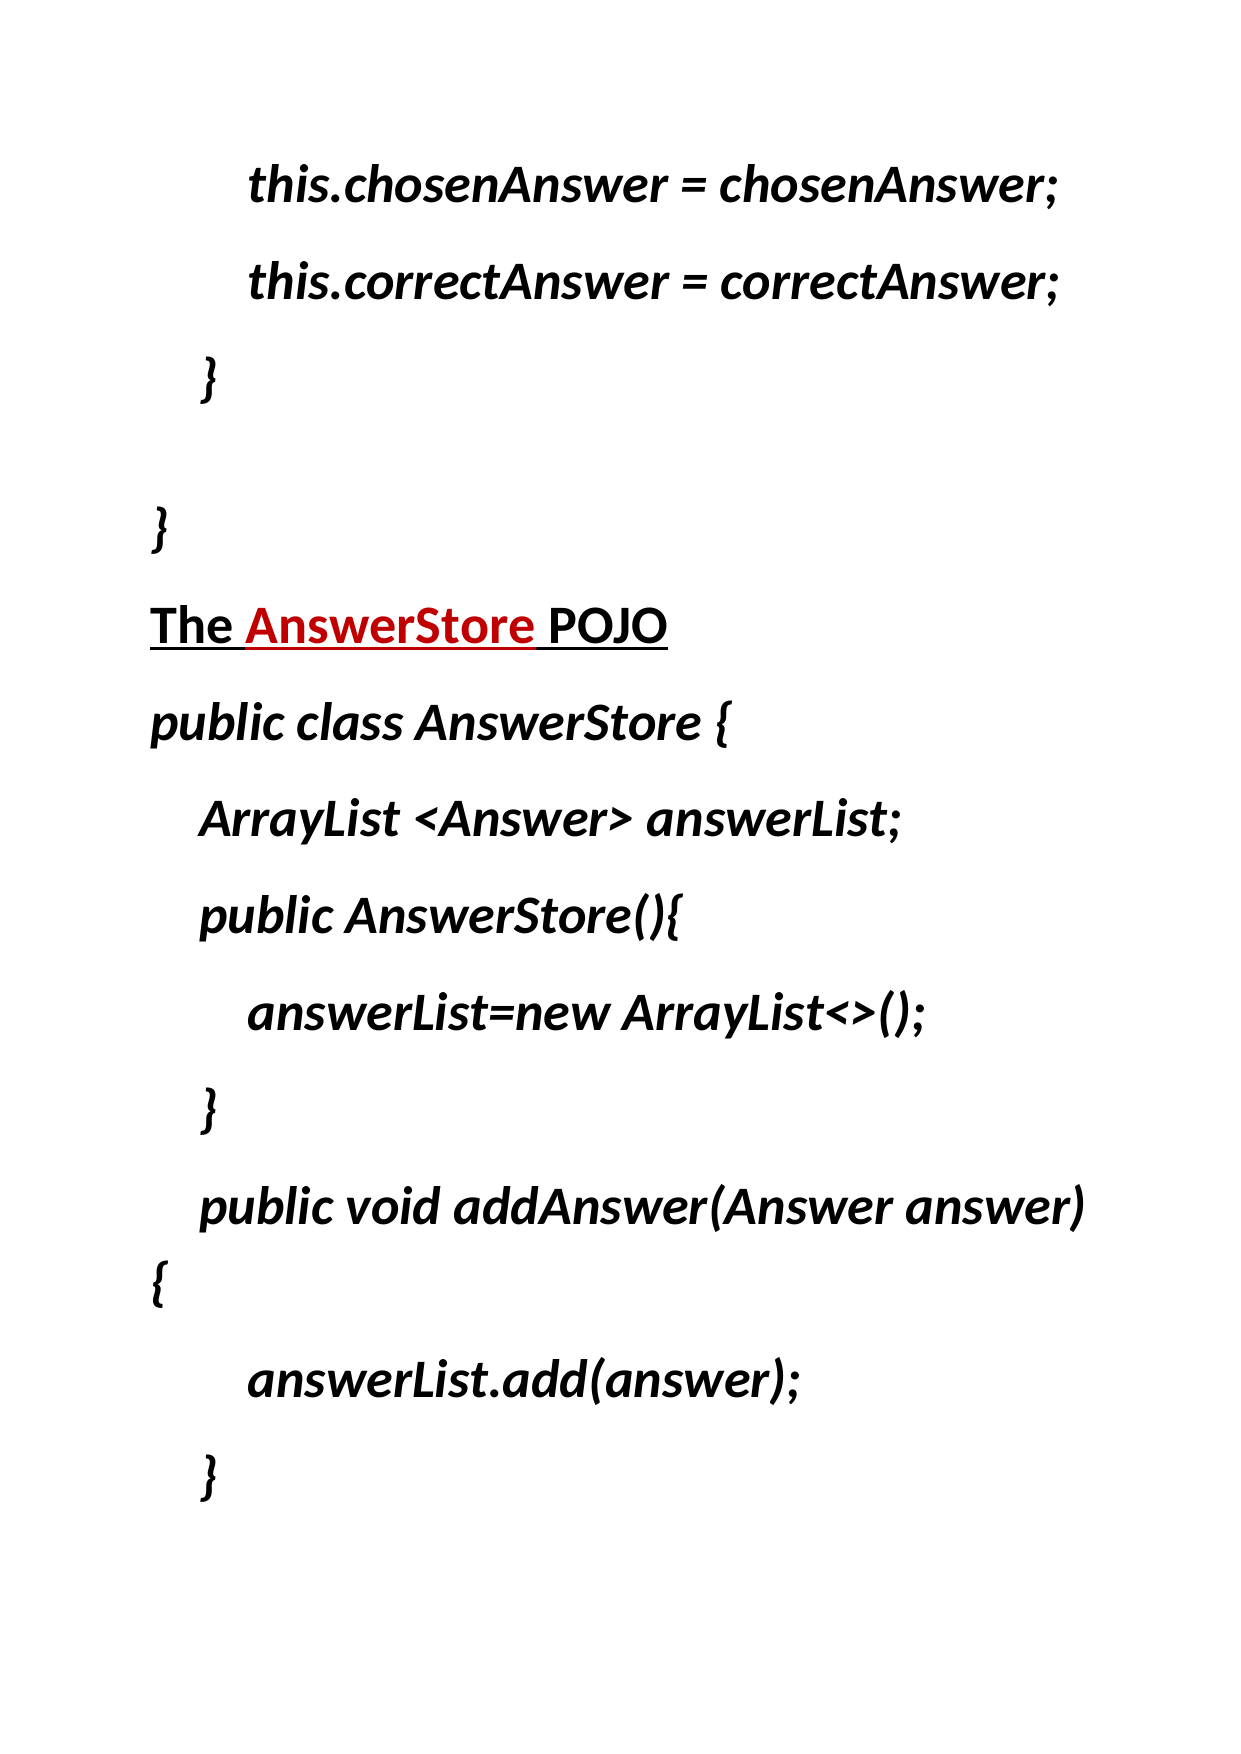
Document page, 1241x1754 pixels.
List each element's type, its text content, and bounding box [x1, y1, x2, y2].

text } [150, 494, 1090, 560]
text this.correctAnswer = correctAnswer; [150, 247, 1090, 313]
text } [150, 1075, 1090, 1141]
text this.chosenAnswer = chosenAnswer; [150, 150, 1090, 216]
text public void addAnswer(Answer answer){ [150, 1172, 1090, 1314]
text answerList.add(answer); [150, 1345, 1090, 1411]
text ArrayList <Answer> answerList; [150, 784, 1090, 850]
text answerList=new ArrayList<>(); [150, 978, 1090, 1044]
text public class AnswerStore { [150, 687, 1090, 753]
text The AnswerStore POJO [150, 591, 1090, 657]
text public AnswerStore(){ [150, 881, 1090, 947]
text } [150, 1442, 1090, 1508]
text } [150, 344, 1090, 410]
